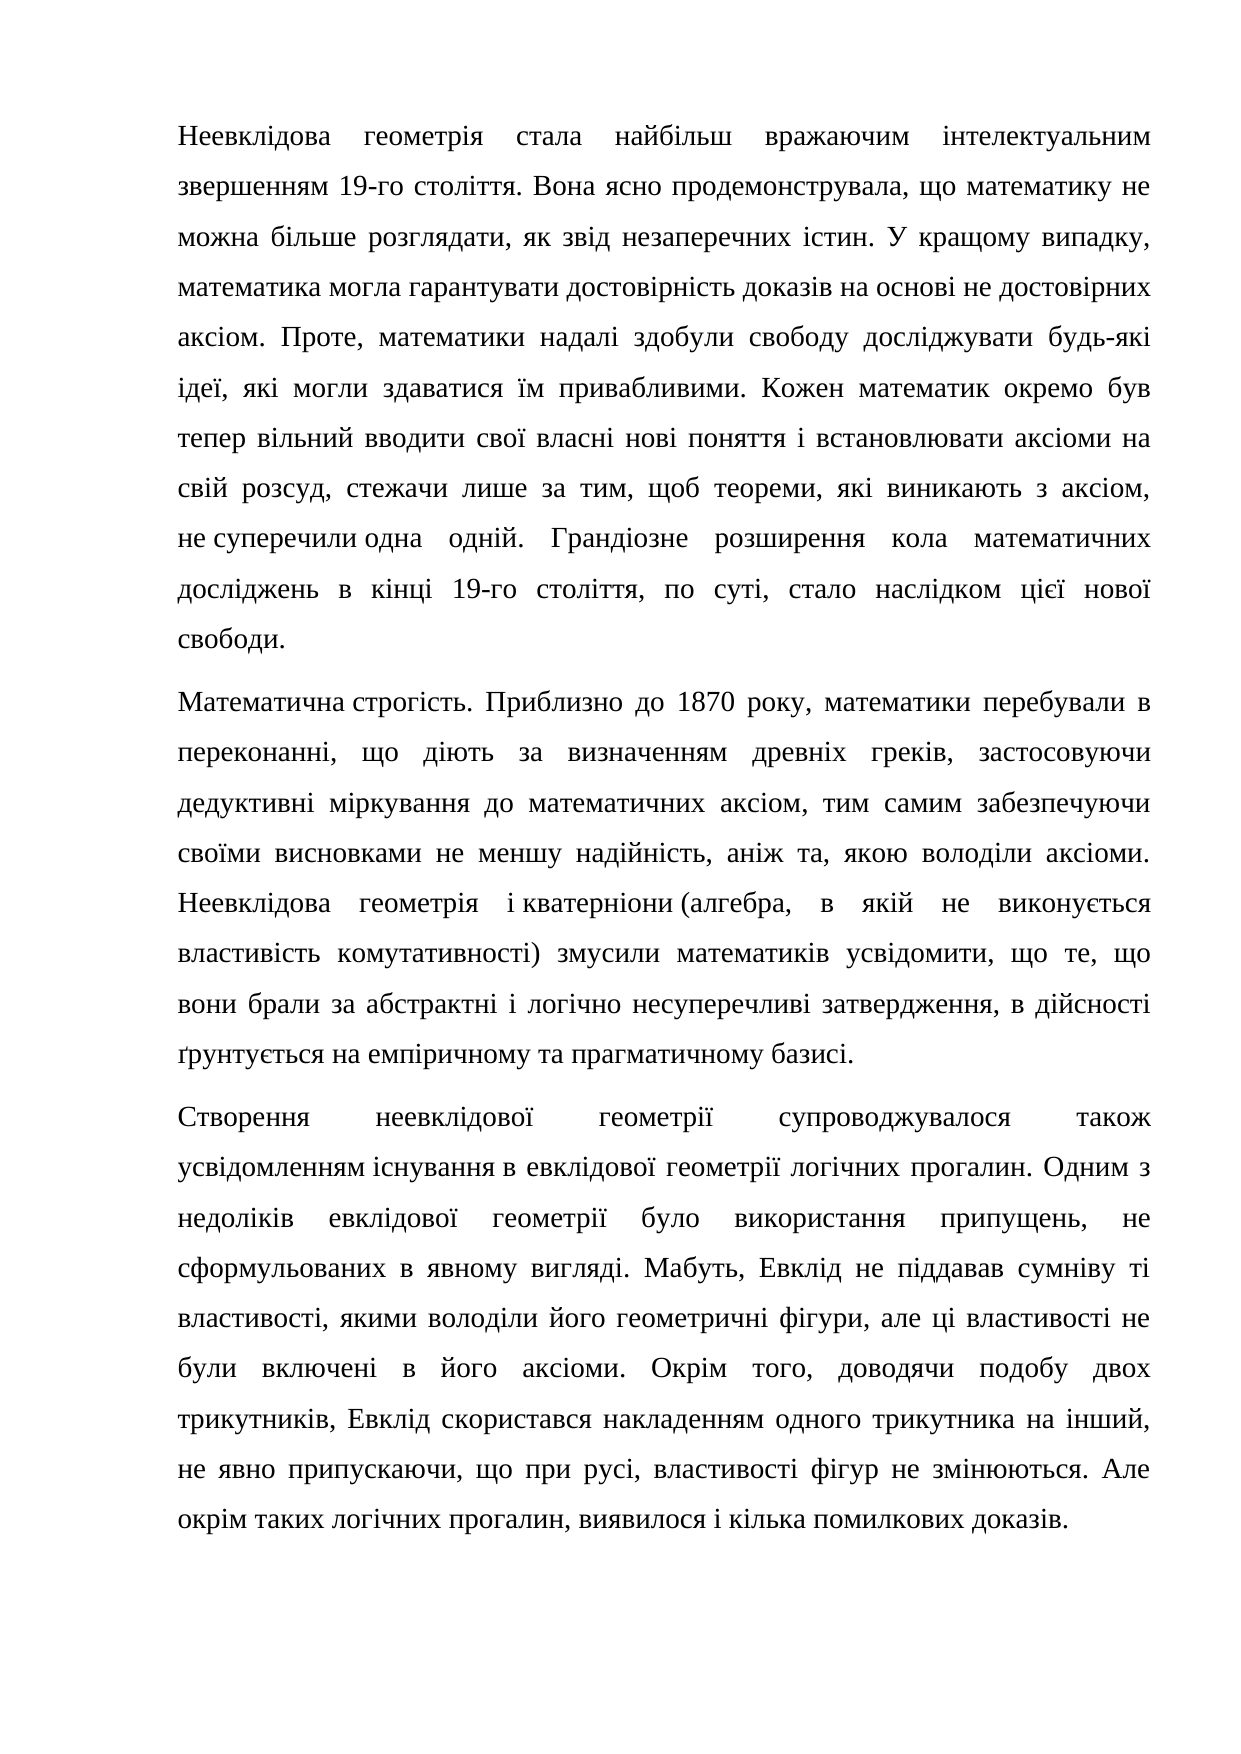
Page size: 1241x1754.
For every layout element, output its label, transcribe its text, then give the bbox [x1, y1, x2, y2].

text Математична строгість. Приблизно до 1870 року, математики перебували в переконанні, що діють за визначенням древніх греків, застосовуючи дедуктивні міркування до математичних аксіом, тим самим забезпечуючи своїми висновками не меншу надійність, аніж та, якою володіли аксіоми. Неевклідова геометрія і кватерніони (алгебра, в якій не виконується властивість комутативності) змусили математиків усвідомити, що те, що вони брали за абстрактні і логічно несуперечливі затвердження, в дійсності ґрунтується на емпіричному та прагматичному базисі. [177, 684, 1152, 1070]
text Створення неевклідової геометрії супроводжувалося також усвідомленням існування в евклідової геометрії логічних прогалин. Одним з недоліків евклідової геометрії було використання припущень, не сформульованих в явному вигляді. Мабуть, Евклід не піддавав сумніву ті властивості, якими володіли його геометричні фігури, але ці властивості не були включені в його аксіоми. Окрім того, доводячи подобу двох трикутників, Евклід скористався накладенням одного трикутника на інший, не явно припускаючи, що при русі, властивості фігур не змінюються. Але окрім таких логічних прогалин, виявилося і кілька помилкових доказів. [177, 1099, 1152, 1535]
text Неевклідова геометрія стала найбільш вражаючим інтелектуальним звершенням 19-го століття. Вона ясно продемонструвала, що математику не можна більше розглядати, як звід незаперечних істин. У кращому випадку, математика могла гарантувати достовірність доказів на основі не достовірних аксіом. Проте, математики надалі здобули свободу досліджувати будь-які ідеї, які могли здаватися їм привабливими. Кожен математик окремо був тепер вільний вводити свої власні нові поняття і встановлювати аксіоми на свій розсуд, стежачи лише за тим, щоб теореми, які виникають з аксіом, не суперечили одна одній. Грандіозне розширення кола математичних досліджень в кінці 19-го століття, по суті, стало наслідком цієї нової свободи. [177, 118, 1152, 655]
